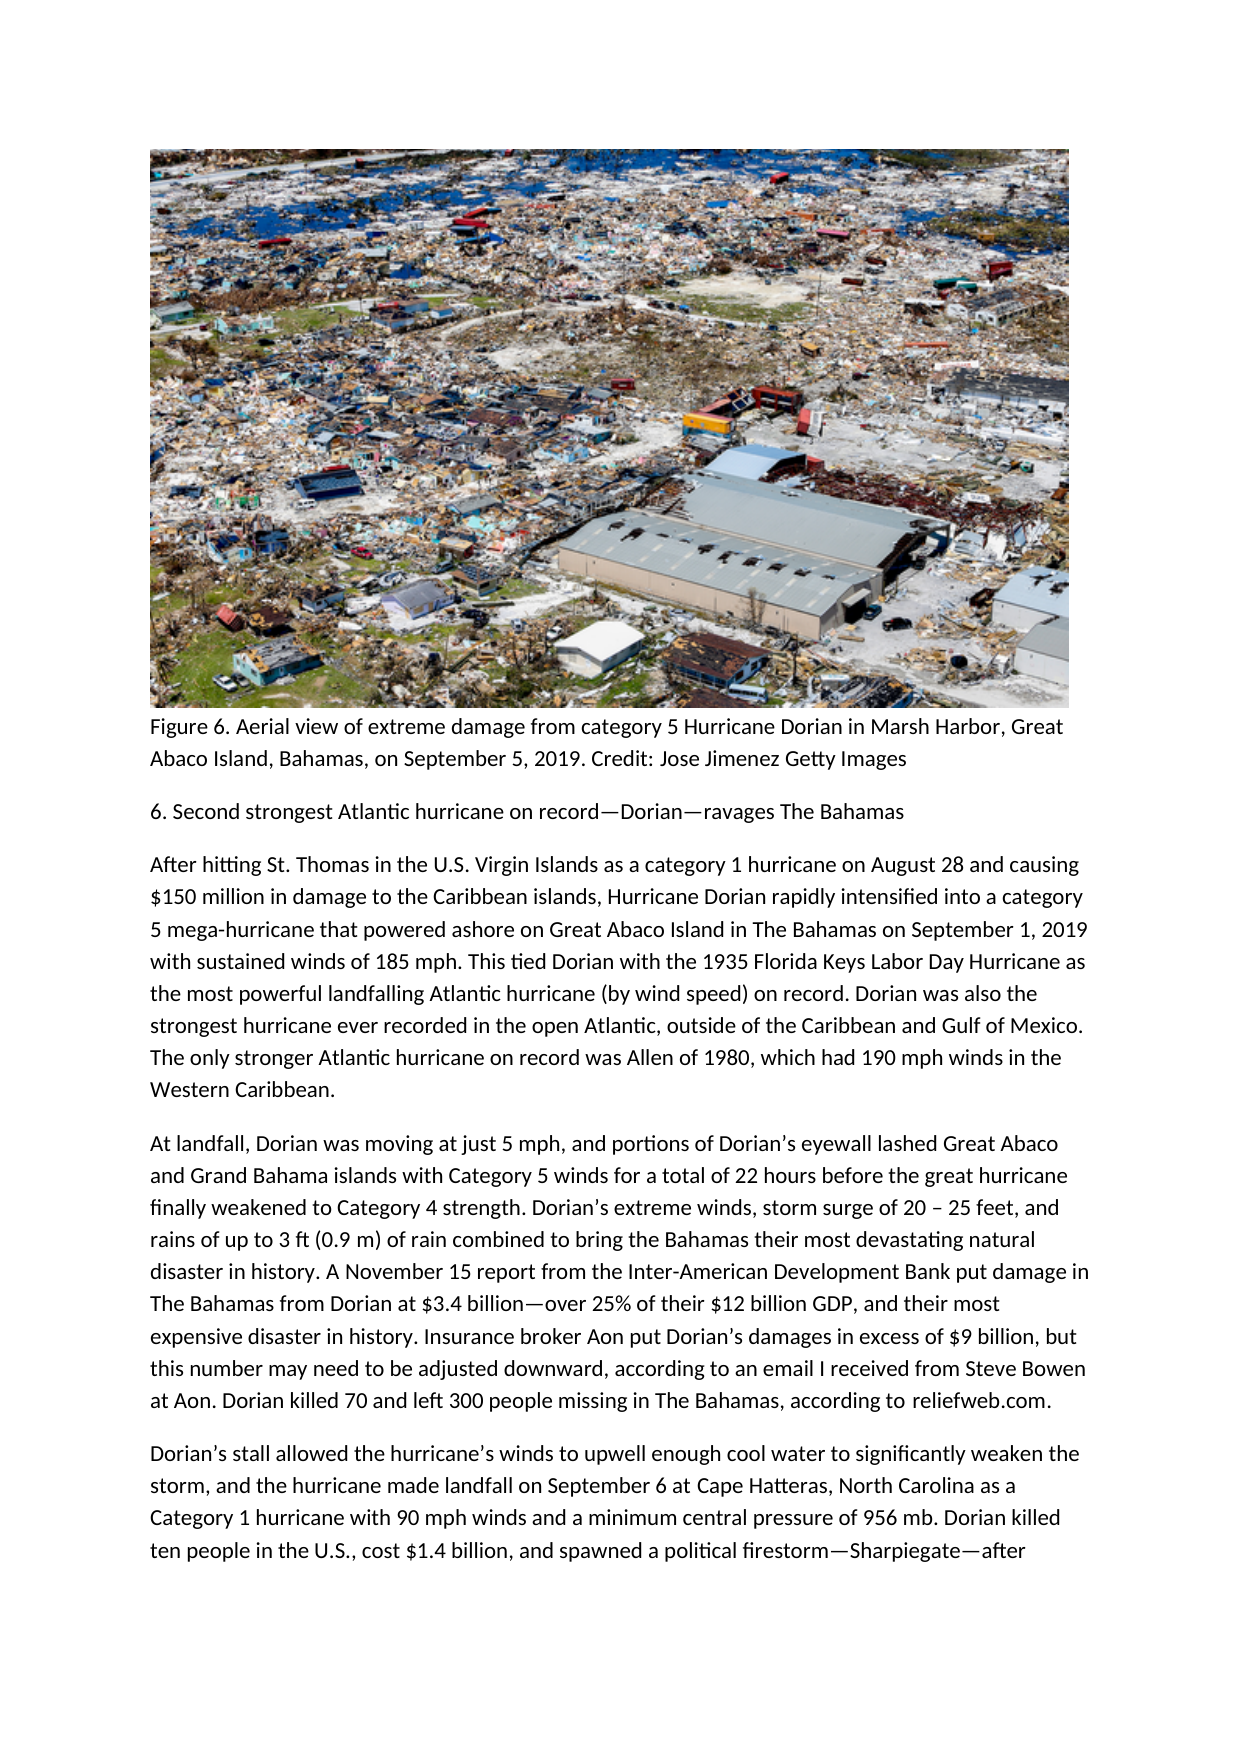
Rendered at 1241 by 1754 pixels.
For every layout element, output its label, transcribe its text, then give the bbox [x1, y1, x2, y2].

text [150, 1439, 1090, 1564]
text After hitting St. Thomas in the U.S. Virgin Islands as a category 1 hurricane on August 28 and causing $150 million in damage to the Caribbean islands, Hurricane Dorian rapidly intensified into a category 5 mega-hurricane that powered ashore on Great Abaco Island in The Bahamas on September 1, 2019 with sustained winds of 185 mph. This tied Dorian with the 1935 Florida Keys Labor Day Hurricane as the most powerful landfalling Atlantic hurricane (by wind speed) on record. Dorian was also the strongest hurricane ever recorded in the open Atlantic, outside of the Caribbean and Gulf of Mexico. The only stronger Atlantic hurricane on record was Allen of 1980, which had 190 mph winds in the Western Caribbean. [150, 850, 1090, 1104]
text At landfall, Dorian was moving at just 5 mph, and portions of Dorian’s eyewall lashed Great Abaco and Grand Bahama islands with Category 5 winds for a total of 22 hours before the great hurricane finally weakened to Category 4 strength. Dorian’s extreme winds, storm surge of 20 – 25 feet, and rains of up to 3 ft (0.9 m) of rain combined to bring the Bahamas their most devastating natural disaster in history. A November 15 report from the Inter-American Development Bank put damage in The Bahamas from Dorian at $3.4 billion—over 25% of their $12 billion GDP, and their most expensive disaster in history. Insurance broker Aon put Dorian’s damages in excess of $9 billion, but this number may need to be adjusted downward, according to an email I received from Steve Bowen at Aon. Dorian killed 70 and left 300 people missing in The Bahamas, according to reliefweb.com. [150, 1129, 1090, 1414]
text 6. Second strongest Atlantic hurricane on record—Dorian—ravages The Bahamas [150, 797, 1090, 825]
picture [150, 149, 1069, 708]
